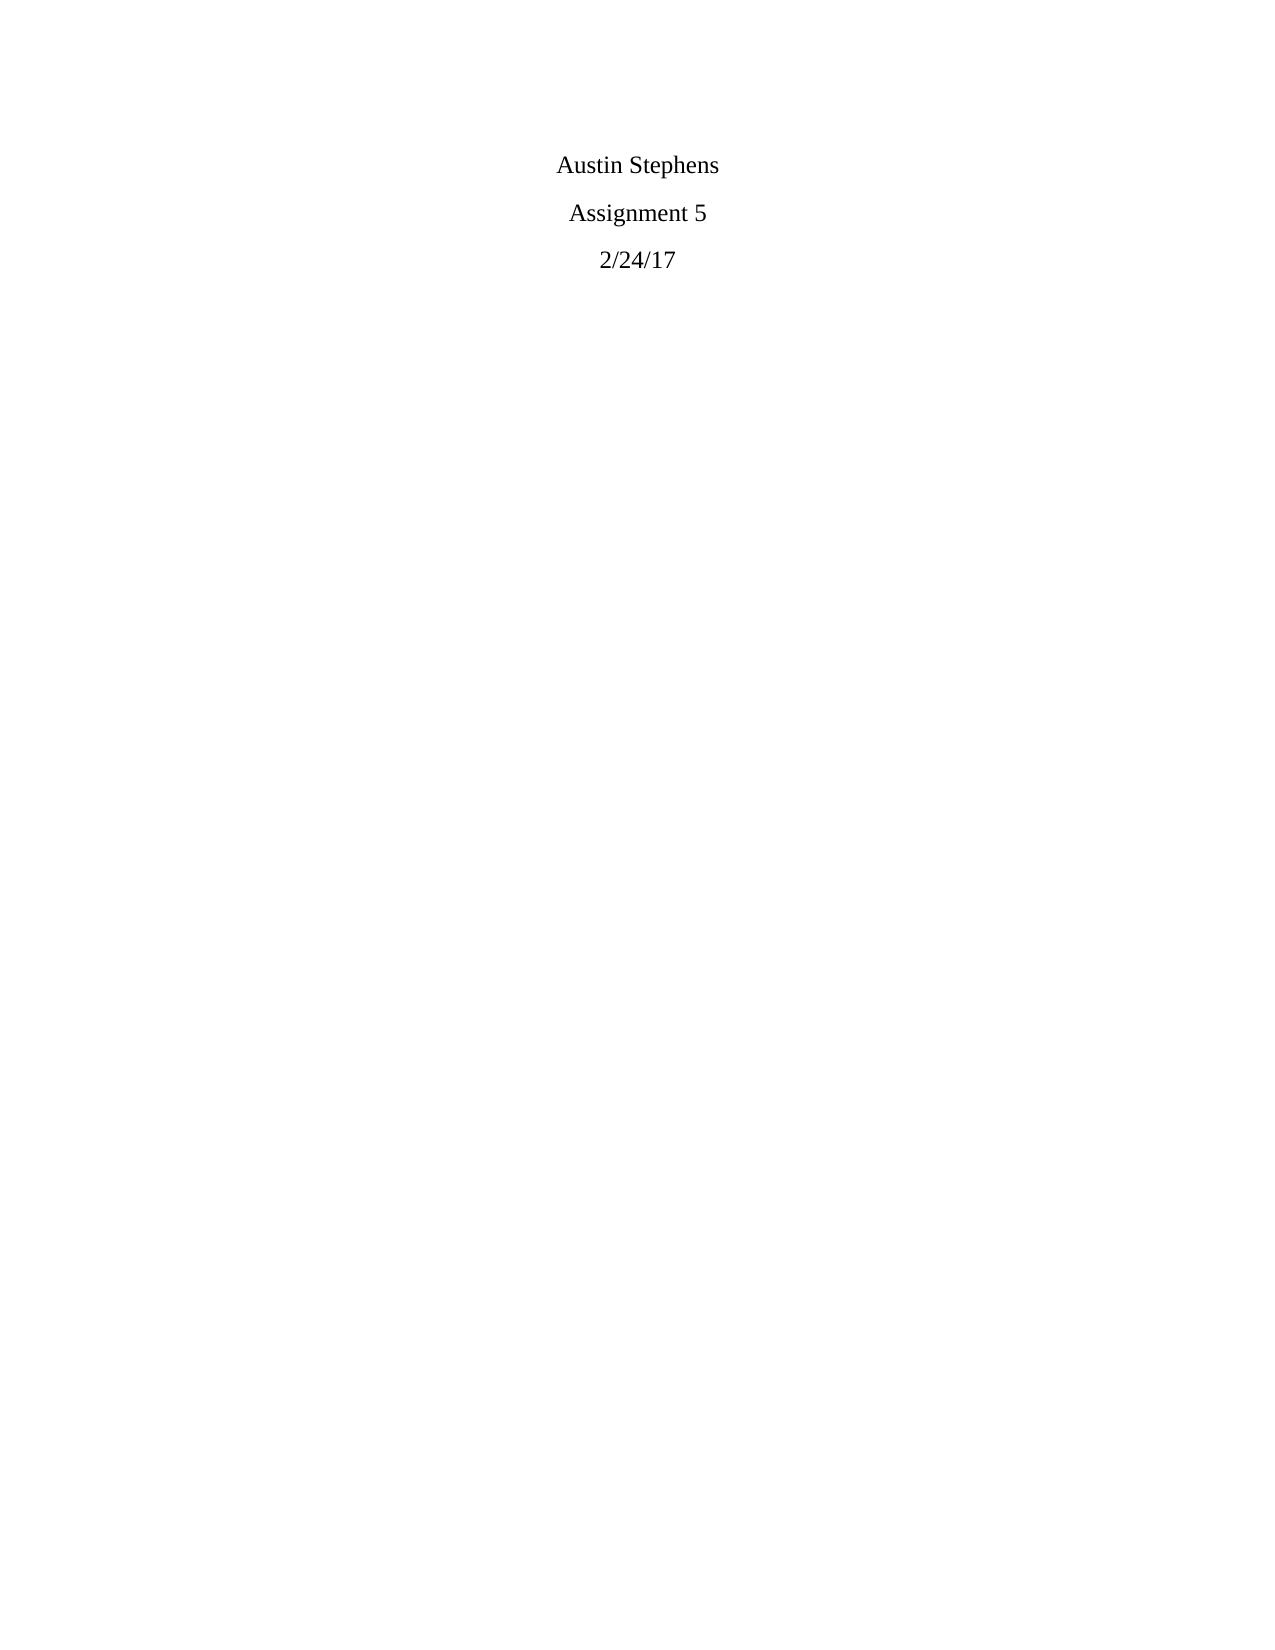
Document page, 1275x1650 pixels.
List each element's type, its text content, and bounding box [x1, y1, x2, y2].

text Assignment 5 [150, 198, 1125, 226]
text Austin Stephens [150, 150, 1125, 179]
text 2/24/17 [150, 245, 1125, 274]
